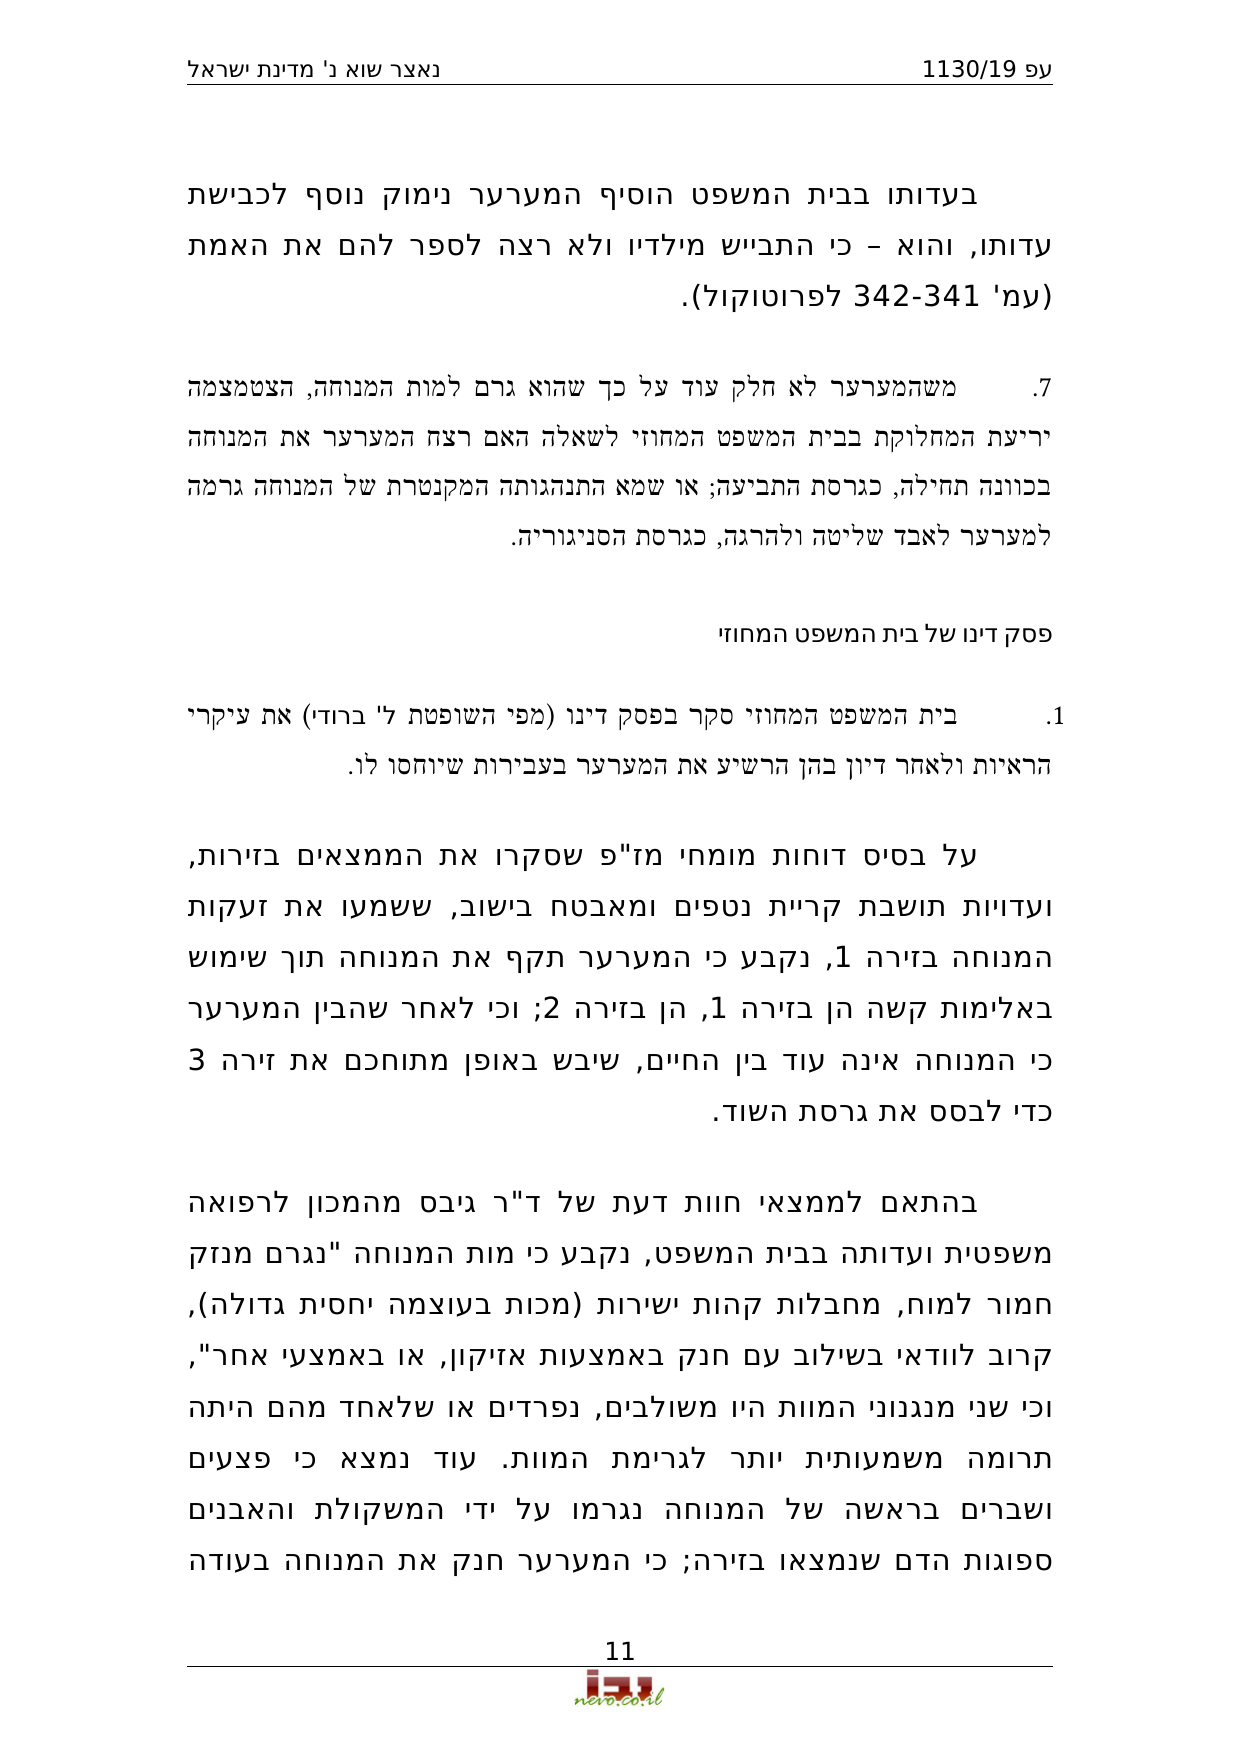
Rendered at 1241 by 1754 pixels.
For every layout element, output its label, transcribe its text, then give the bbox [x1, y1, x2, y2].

text על בסיס דוחות מומחי מז"פ שסקרו את הממצאים בזירות, ועדויות תושבת קריית נטפים ומאבטח בישוב, ששמעו את זעקות המנוחה בזירה 1, נקבע כי המערער תקף את המנוחה תוך שימוש באלימות קשה הן בזירה 1, הן בזירה 2; וכי לאחר שהבין המערער כי המנוחה אינה עוד בין החיים, שיבש באופן מתוחכם את זירה 3 כדי לבסס את גרסת השוד. [187, 837, 1053, 1128]
picture [574, 1669, 666, 1707]
subtitle פסק דינו של בית המשפט המחוזי [187, 619, 1053, 648]
list בית המשפט המחוזי סקר בפסק דינו (מפי השופטת ל' ברודי) את עיקרי הראיות ולאחר דיון בהן הרשיע את המערער בעבירות שיוחסו לו. [187, 698, 1053, 781]
list משהמערער לא חלק עוד על כך שהוא גרם למות המנוחה, הצטמצמה יריעת המחלוקת בבית המשפט המחוזי לשאלה האם רצח המערער את המנוחה בכוונה תחילה, כגרסת התביעה; או שמא התנהגותה המקנטרת של המנוחה גרמה למערער לאבד שליטה ולהרגה, כגרסת הסניגוריה. [187, 370, 1053, 553]
text בעדותו בבית המשפט הוסיף המערער נימוק נוסף לכבישת עדותו, והוא – כי התבייש מילדיו ולא רצה לספר להם את האמת (עמ' 342-341 לפרוטוקול). [187, 177, 1053, 314]
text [187, 1184, 1053, 1578]
